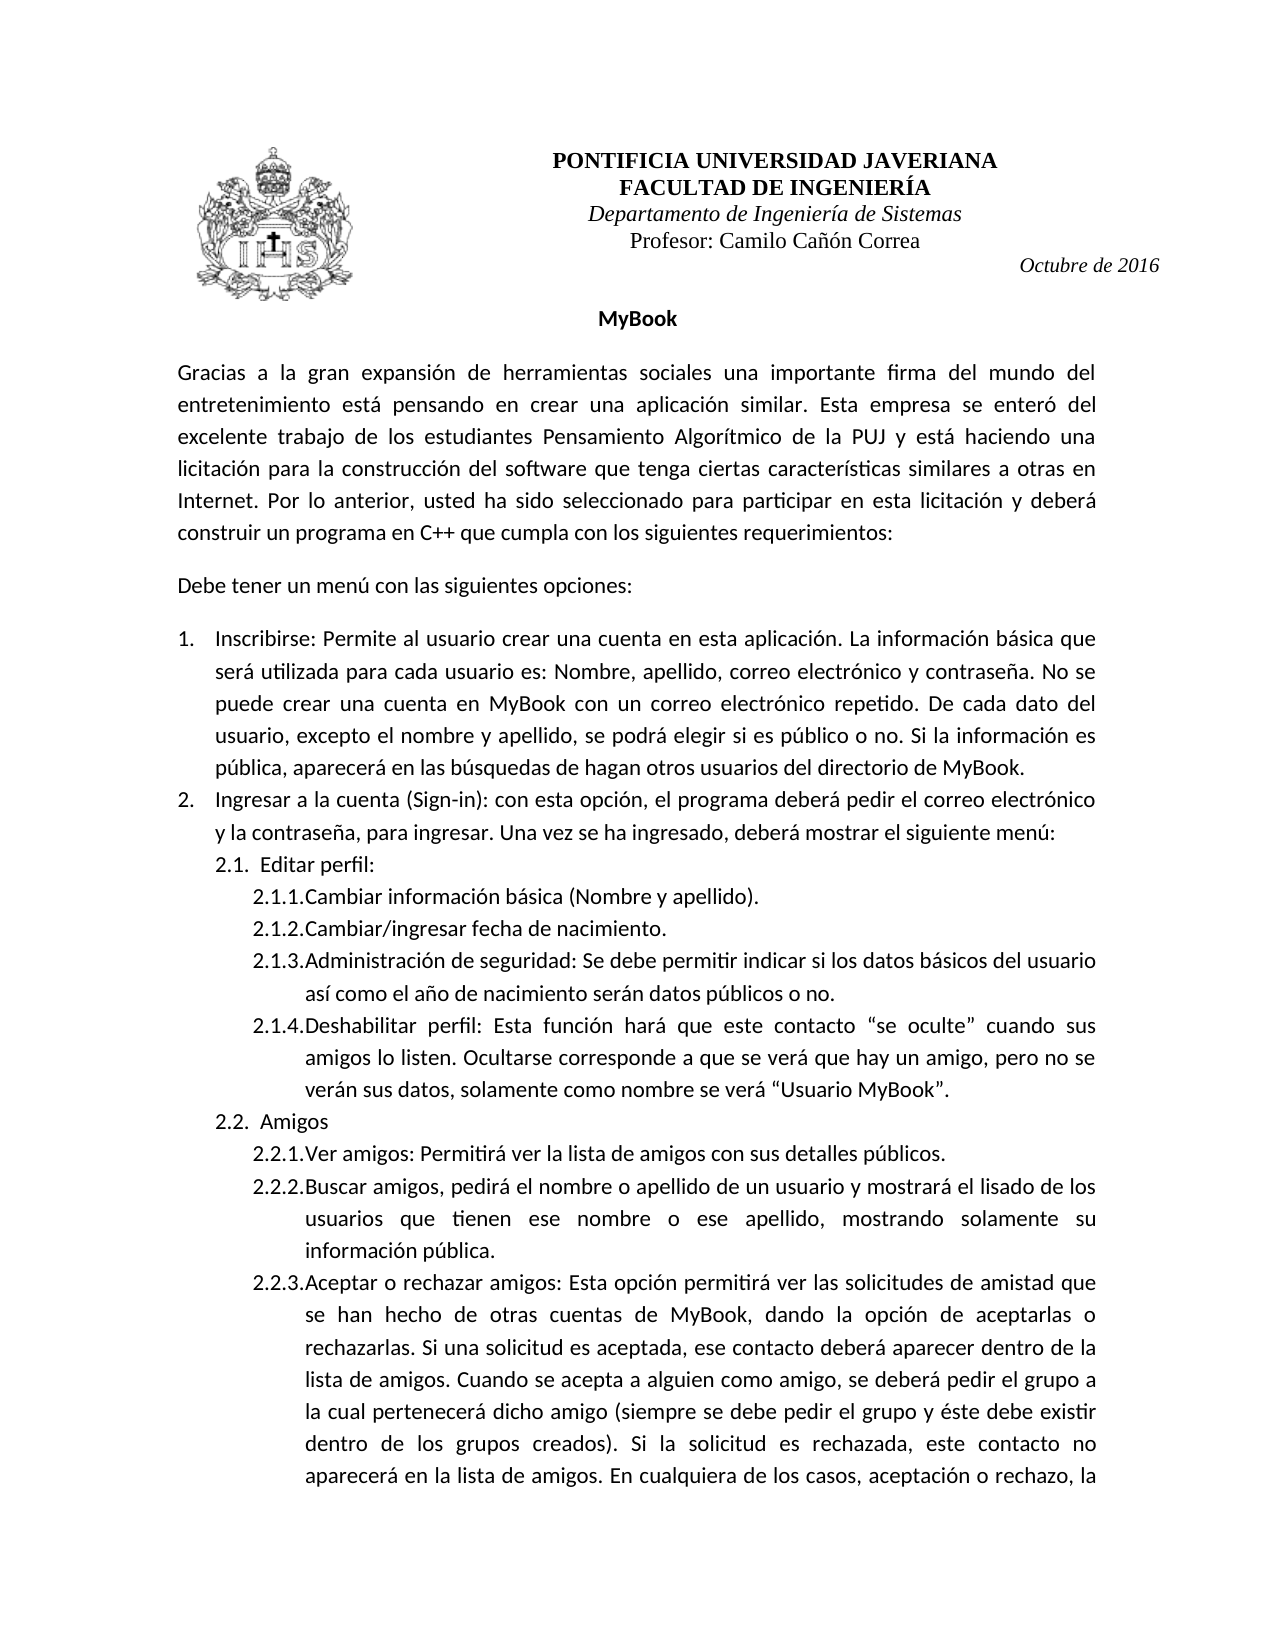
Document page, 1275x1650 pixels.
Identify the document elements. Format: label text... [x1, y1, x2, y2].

list Inscribirse: Permite al usuario crear una cuenta en esta aplicación. La información básica que será utilizada para cada usuario es: Nombre, apellido, correo electrónico y contraseña. No se puede crear una cuenta en MyBook con un correo electrónico repetido. De cada dato del usuario, excepto el nombre y apellido, se podrá elegir si es público o no. Si la información es pública, aparecerá en las búsquedas de hagan otros usuarios del directorio de MyBook. [177, 624, 1098, 781]
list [252, 1268, 1098, 1489]
text Debe tener un menú con las siguientes opciones: [177, 572, 1098, 599]
list Ver amigos: Permitirá ver la lista de amigos con sus detalles públicos. [252, 1139, 1098, 1168]
list Cambiar información básica (Nombre y apellido). [252, 882, 1098, 910]
table_header [166, 148, 383, 304]
table_header PONTIFICIA UNIVERSIDAD JAVERIANA FACULTAD DE INGENIERÍA Departamento de Ingeniería de Sistemas Profesor: Camilo Cañón Correa Octubre de 2016 [384, 148, 1167, 304]
list Deshabilitar perfil: Esta función hará que este contacto “se oculte” cuando sus amigos lo listen. Ocultarse corresponde a que se verá que hay un amigo, pero no se verán sus datos, solamente como nombre se verá “Usuario MyBook”. [252, 1011, 1098, 1103]
list Amigos [215, 1107, 1098, 1135]
picture [196, 147, 353, 301]
list Cambiar/ingresar fecha de nacimiento. [252, 914, 1098, 942]
list Ingresar a la cuenta (Sign-in): con esta opción, el programa deberá pedir el correo electrónico y la contraseña, para ingresar. Una vez se ha ingresado, deberá mostrar el siguiente menú: [177, 786, 1098, 846]
list Buscar amigos, pedirá el nombre o apellido de un usuario y mostrará el lisado de los usuarios que tienen ese nombre o ese apellido, mostrando solamente su información pública. [252, 1172, 1098, 1264]
text MyBook [177, 304, 1098, 333]
list Administración de seguridad: Se debe permitir indicar si los datos básicos del usuario así como el año de nacimiento serán datos públicos o no. [252, 946, 1098, 1007]
list Editar perfil: [215, 850, 1098, 878]
text Gracias a la gran expansión de herramientas sociales una importante firma del mundo del entretenimiento está pensando en crear una aplicación similar. Esta empresa se enteró del excelente trabajo de los estudiantes Pensamiento Algorítmico de la PUJ y está haciendo una licitación para la construcción del software que tenga ciertas características similares a otras en Internet. Por lo anterior, usted ha sido seleccionado para participar en esta licitación y deberá construir un programa en C++ que cumpla con los siguientes requerimientos: [177, 358, 1098, 547]
